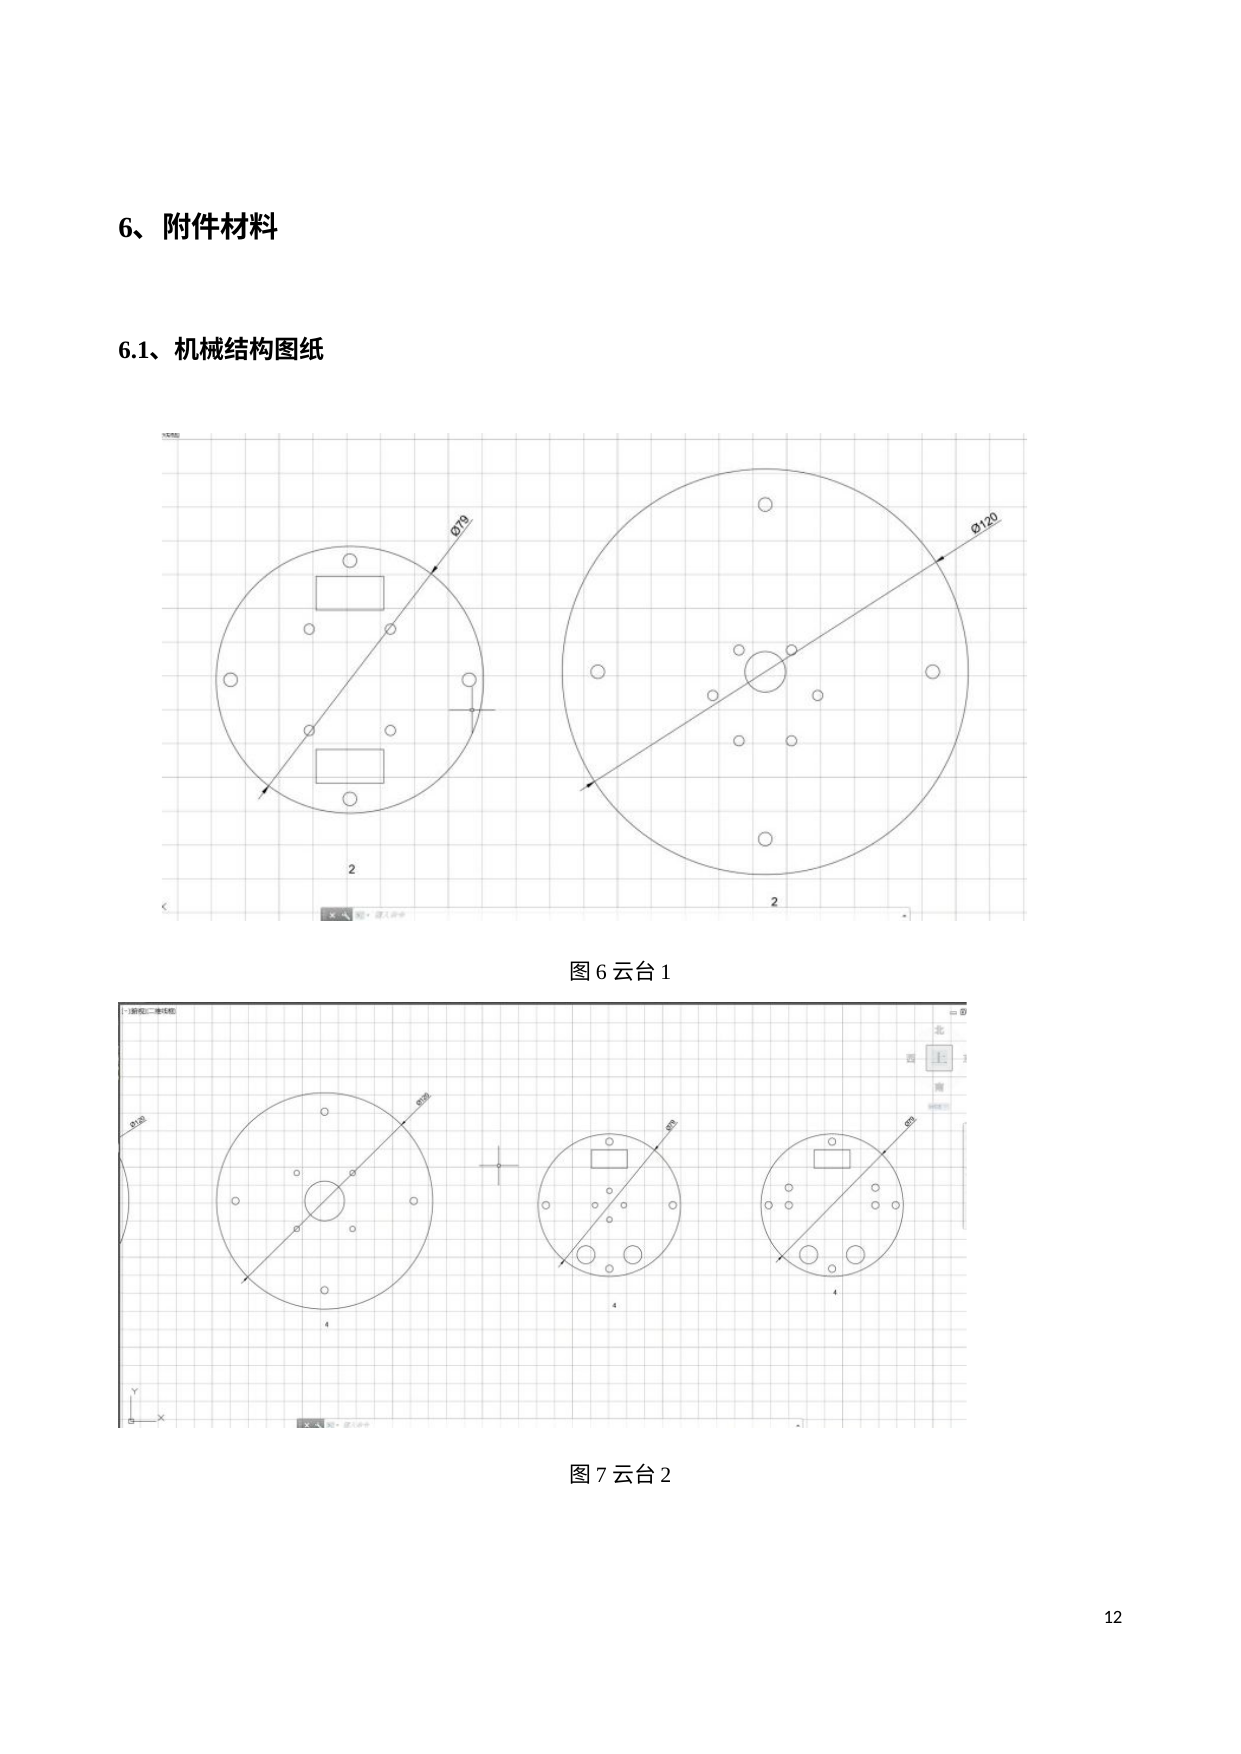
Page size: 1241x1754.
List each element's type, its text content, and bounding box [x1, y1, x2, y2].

text 图6 云台1 [118, 954, 1122, 986]
text 图7 云台2 [118, 1457, 1122, 1489]
picture [118, 1002, 967, 1428]
subtitle 6.1、机械结构图纸 [118, 315, 1122, 380]
picture [161, 433, 1028, 921]
subtitle 6、附件材料 [118, 192, 1122, 257]
